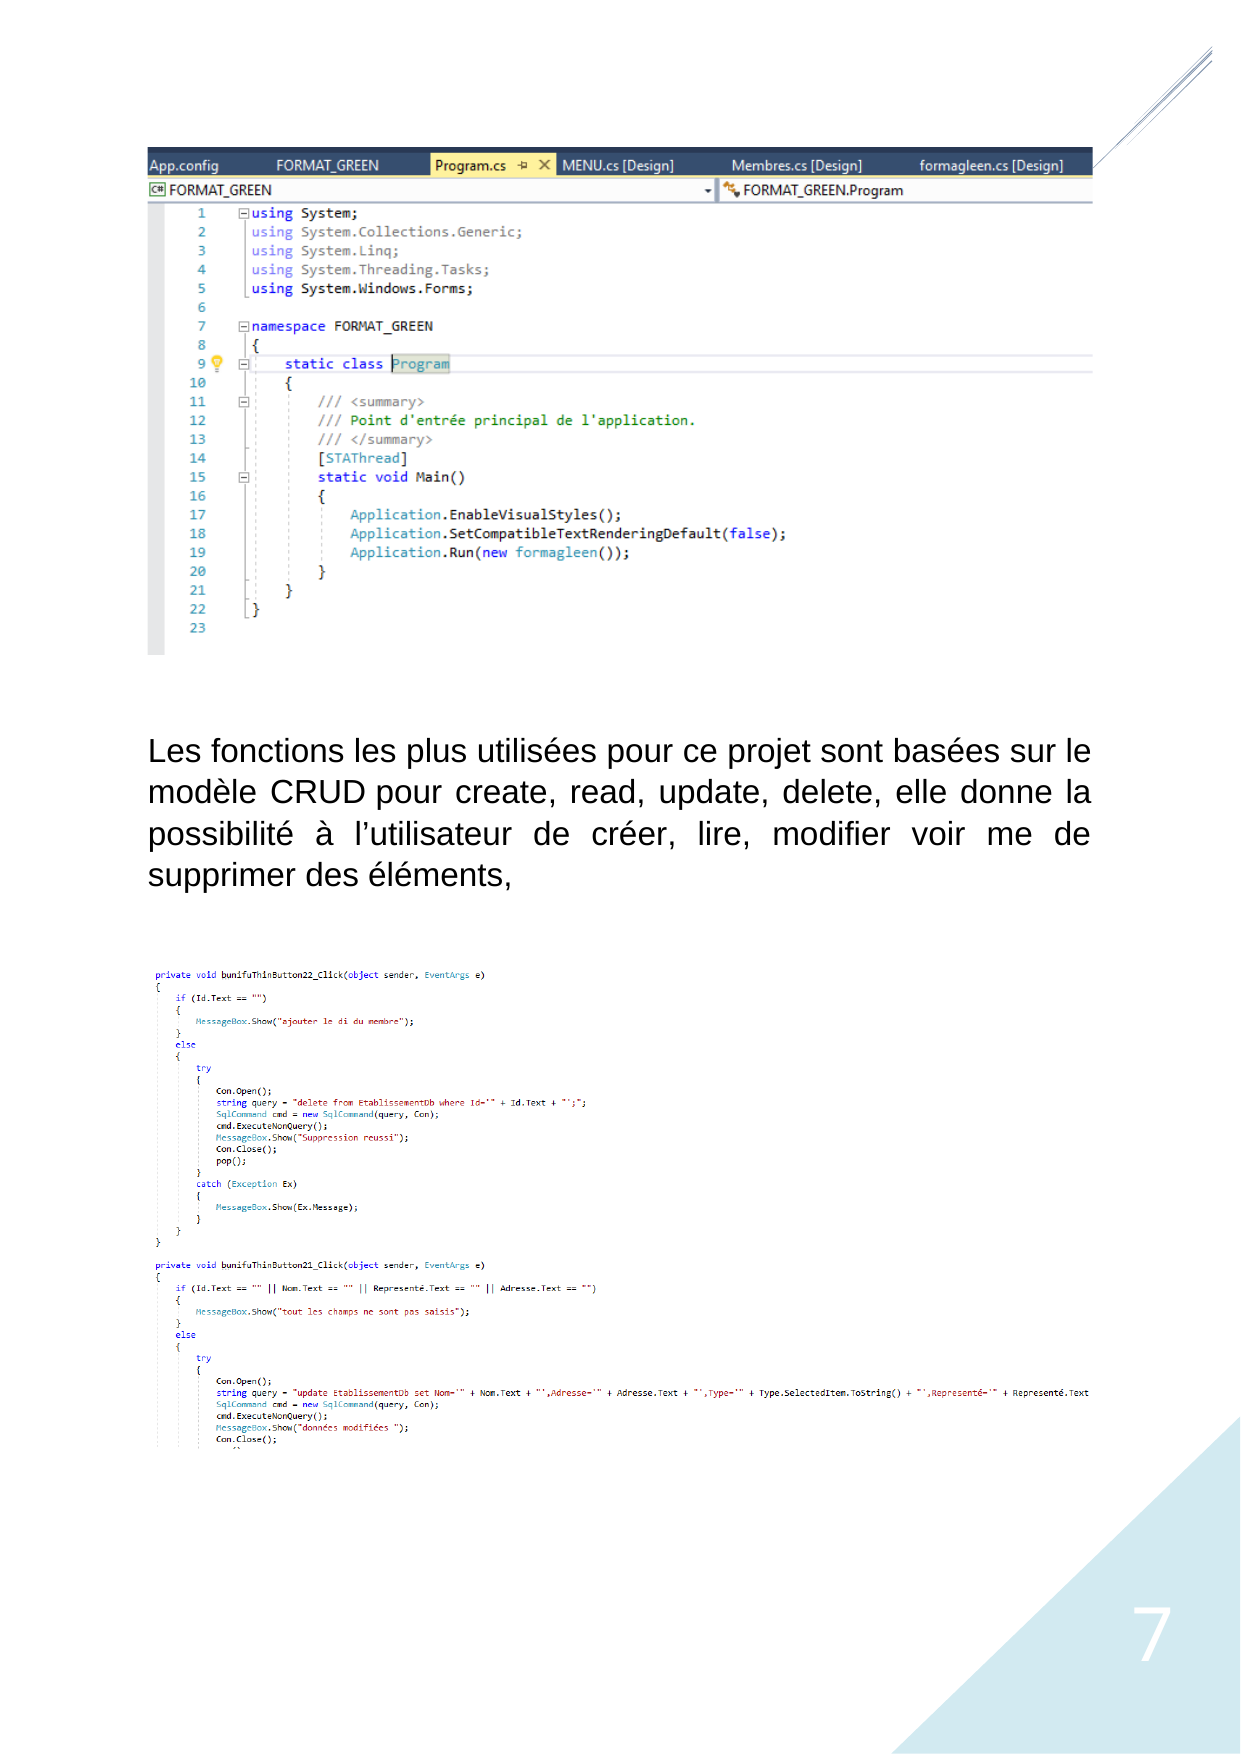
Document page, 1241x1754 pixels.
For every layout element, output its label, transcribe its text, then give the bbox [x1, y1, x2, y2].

picture [147, 971, 1093, 1449]
picture [147, 147, 1093, 655]
text Les fonctions les plus utilisées pour ce projet sont basées sur le modèle CRUD pour create, read, update, delete, elle donne la possibilité à l’utilisateur de créer, lire, modifier voir me de supprimer des éléments, [148, 731, 1093, 894]
